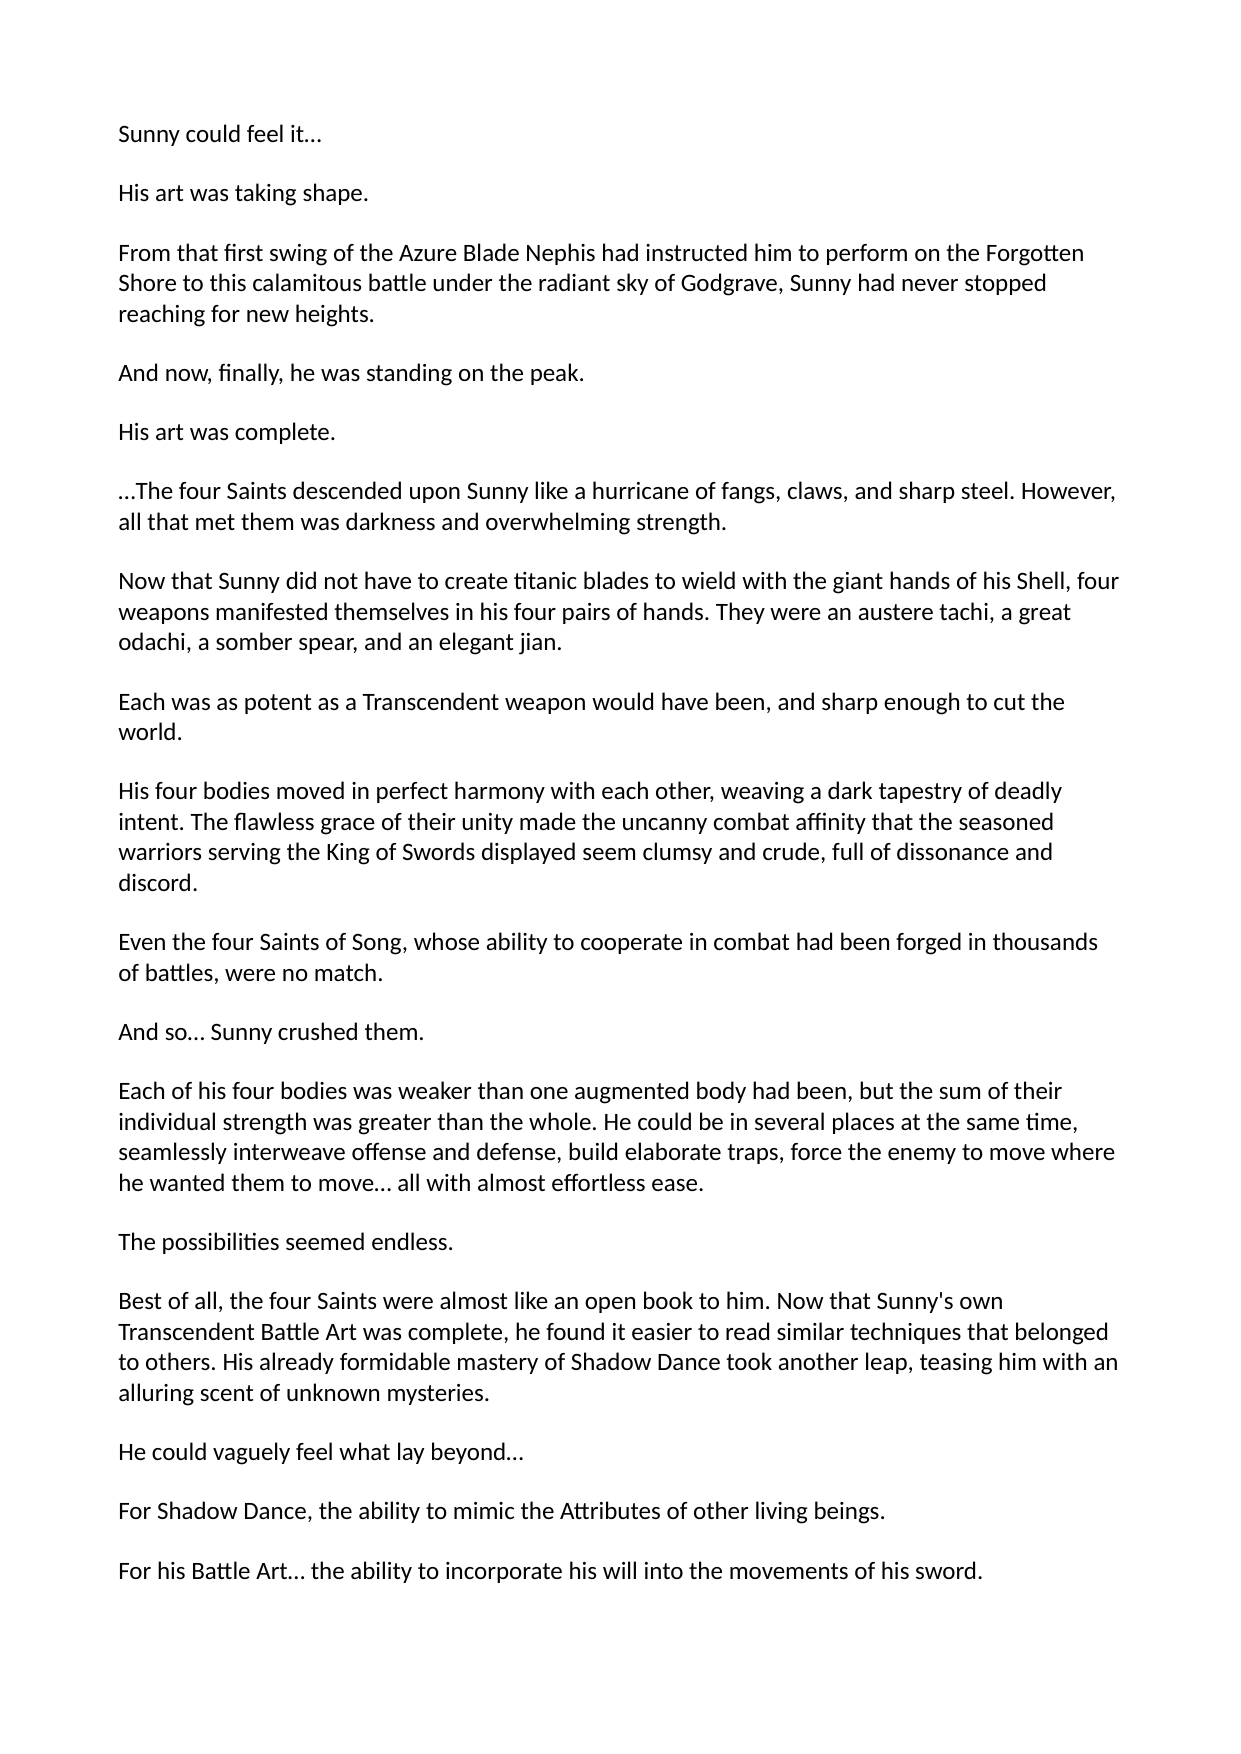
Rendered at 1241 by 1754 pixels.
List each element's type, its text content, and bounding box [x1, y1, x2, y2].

text And so… Sunny crushed them. [118, 1016, 1122, 1047]
text …The four Saints descended upon Sunny like a hurricane of fangs, claws, and sharp steel. However, all that met them was darkness and overwhelming strength. [118, 476, 1122, 537]
text Each of his four bodies was weaker than one augmented body had been, but the sum of their individual strength was greater than the whole. He could be in several places at the same time, seamlessly interweave offense and defense, build elaborate traps, force the enemy to move where he wanted them to move… all with almost effortless ease. [118, 1075, 1122, 1197]
text For his Battle Art… the ability to incorporate his will into the movements of his sword. [118, 1555, 1122, 1585]
text His four bodies moved in perfect harmony with each other, weaving a dark tapestry of deadly intent. The flawless grace of their unity made the uncanny combat affinity that the seasoned warriors serving the King of Swords displayed seem clumsy and crude, full of dissonance and discord. [118, 775, 1122, 897]
text Best of all, the four Saints were almost like an open book to him. Now that Sunny's own Transcendent Battle Art was complete, he found it easier to read similar techniques that belonged to others. His already formidable mastery of Shadow Dance took another leap, teasing him with an alluring scent of unknown mysteries. [118, 1285, 1122, 1407]
text He could vaguely feel what lay beyond… [118, 1436, 1122, 1467]
text The possibilities seemed endless. [118, 1226, 1122, 1257]
text His art was taking shape. [118, 177, 1122, 208]
text Now that Sunny did not have to create titanic blades to wield with the giant hands of his Shell, four weapons manifested themselves in his four pairs of hands. They were an austere tachi, a great odachi, a somber spear, and an elegant jian. [118, 565, 1122, 657]
text Sunny could feel it… [118, 118, 1122, 149]
text Even the four Saints of Song, whose ability to cooperate in combat had been forged in thousands of battles, were no match. [118, 926, 1122, 987]
text For Shadow Dance, the ability to mimic the Attributes of other living beings. [118, 1496, 1122, 1526]
text Each was as potent as a Transcendent weapon would have been, and sharp enough to cut the world. [118, 686, 1122, 747]
text His art was complete. [118, 416, 1122, 447]
text From that first swing of the Azure Blade Nephis had instructed him to perform on the Forgotten Shore to this calamitous battle under the radiant sky of Godgrave, Sunny had never stopped reaching for new heights. [118, 237, 1122, 328]
text And now, finally, he was standing on the peak. [118, 357, 1122, 387]
